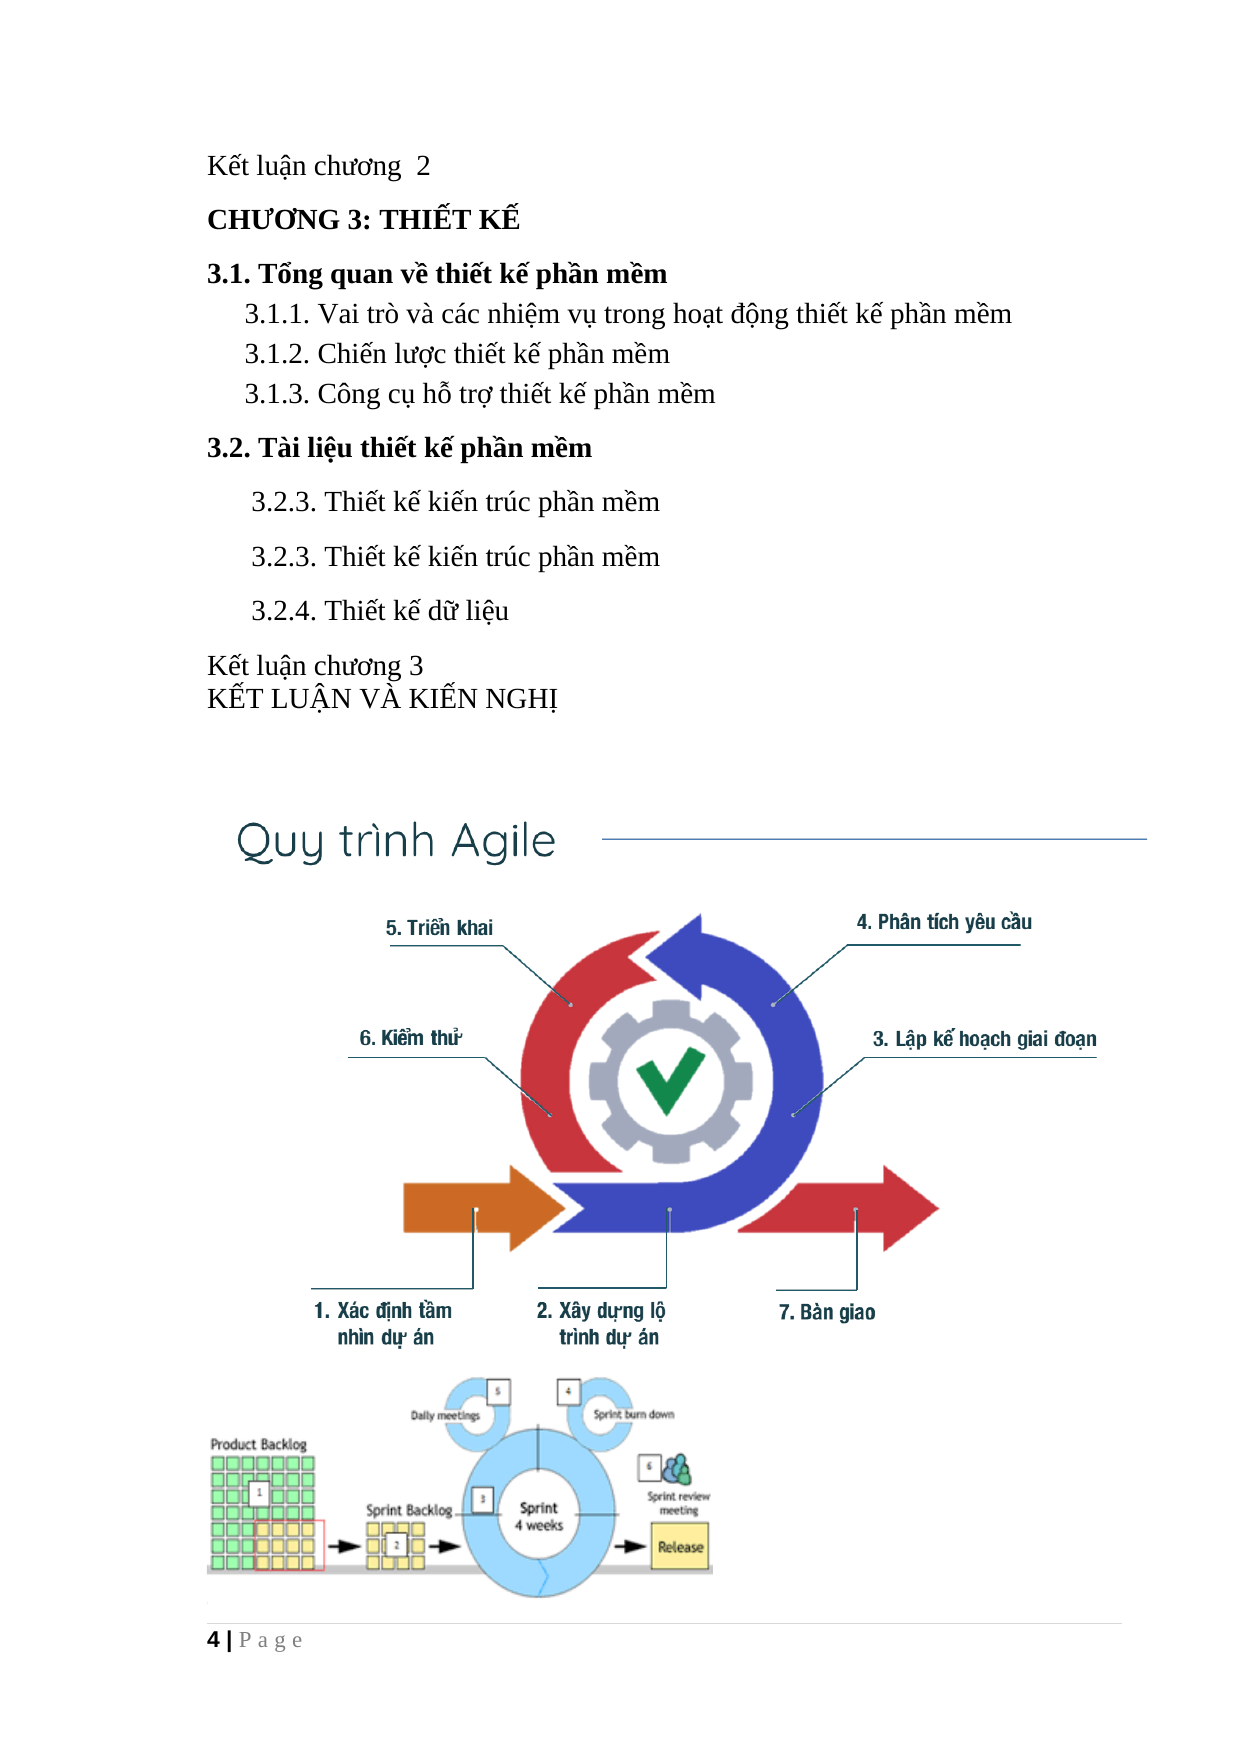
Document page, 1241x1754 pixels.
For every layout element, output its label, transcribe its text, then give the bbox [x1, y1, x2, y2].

text Kết luận chương 2 [207, 148, 1122, 181]
text 3.2. Tài liệu thiết kế phần mềm [207, 430, 1122, 464]
text 3.1.2. Chiến lược thiết kế phần mềm [244, 336, 1122, 369]
text 3.2.3. Thiết kế kiến trúc phần mềm [251, 539, 1122, 572]
text 3.1.3. Công cụ hỗ trợ thiết kế phần mềm [244, 376, 1122, 409]
picture [206, 796, 1148, 1362]
text Kết luận chương 3 [207, 648, 1122, 681]
picture [206, 1365, 713, 1609]
text KẾT LUẬN VÀ KIẾN NGHỊ [207, 681, 1122, 715]
text 3.2.4. Thiết kế dữ liệu [251, 593, 1122, 627]
text 3.1. Tổng quan về thiết kế phần mềm [207, 256, 1122, 290]
text 3.2.3. Thiết kế kiến trúc phần mềm [251, 484, 1122, 518]
text CHƯƠNG 3: THIẾT KẾ [207, 202, 1122, 236]
text 3.1.1. Vai trò và các nhiệm vụ trong hoạt động thiết kế phần mềm [244, 296, 1122, 330]
